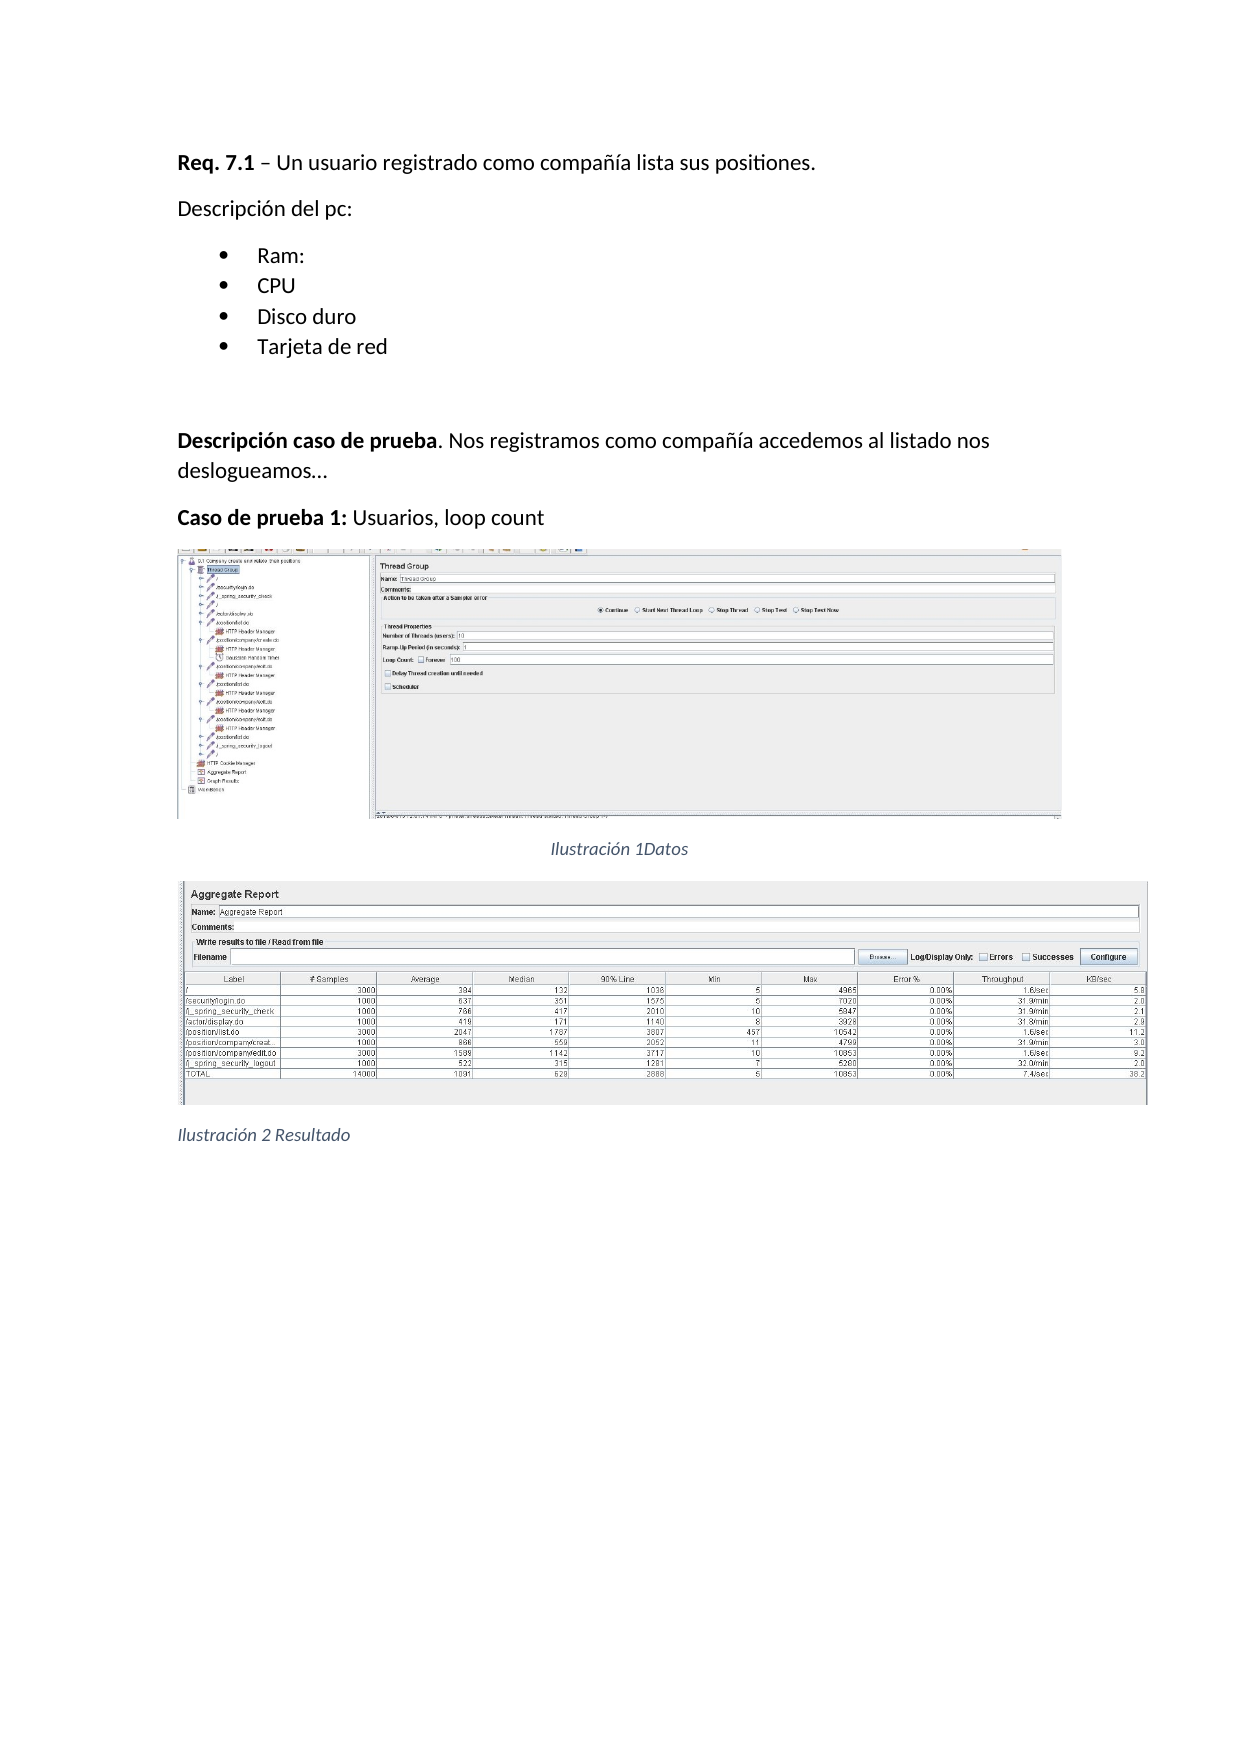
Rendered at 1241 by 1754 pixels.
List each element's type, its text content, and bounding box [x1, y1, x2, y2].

picture [177, 881, 1149, 1105]
list Disco duro [219, 302, 1063, 330]
list Tarjeta de red [219, 332, 1063, 360]
text Descripción del pc: [177, 194, 1063, 222]
list Ram: [219, 241, 1063, 269]
text Ilustración 1Datos [177, 837, 1063, 860]
text Req. 7.1 – Un usuario registrado como compañía lista sus positiones. [177, 148, 1063, 176]
text Descripción caso de prueba. Nos registramos como compañía accedemos al listado nos deslogueamos… [177, 426, 1063, 484]
text Caso de prueba 1: Usuarios, loop count [177, 503, 1063, 531]
picture [177, 549, 1062, 819]
text Ilustración 2 Resultado [177, 1123, 1063, 1146]
list CPU [219, 272, 1063, 299]
